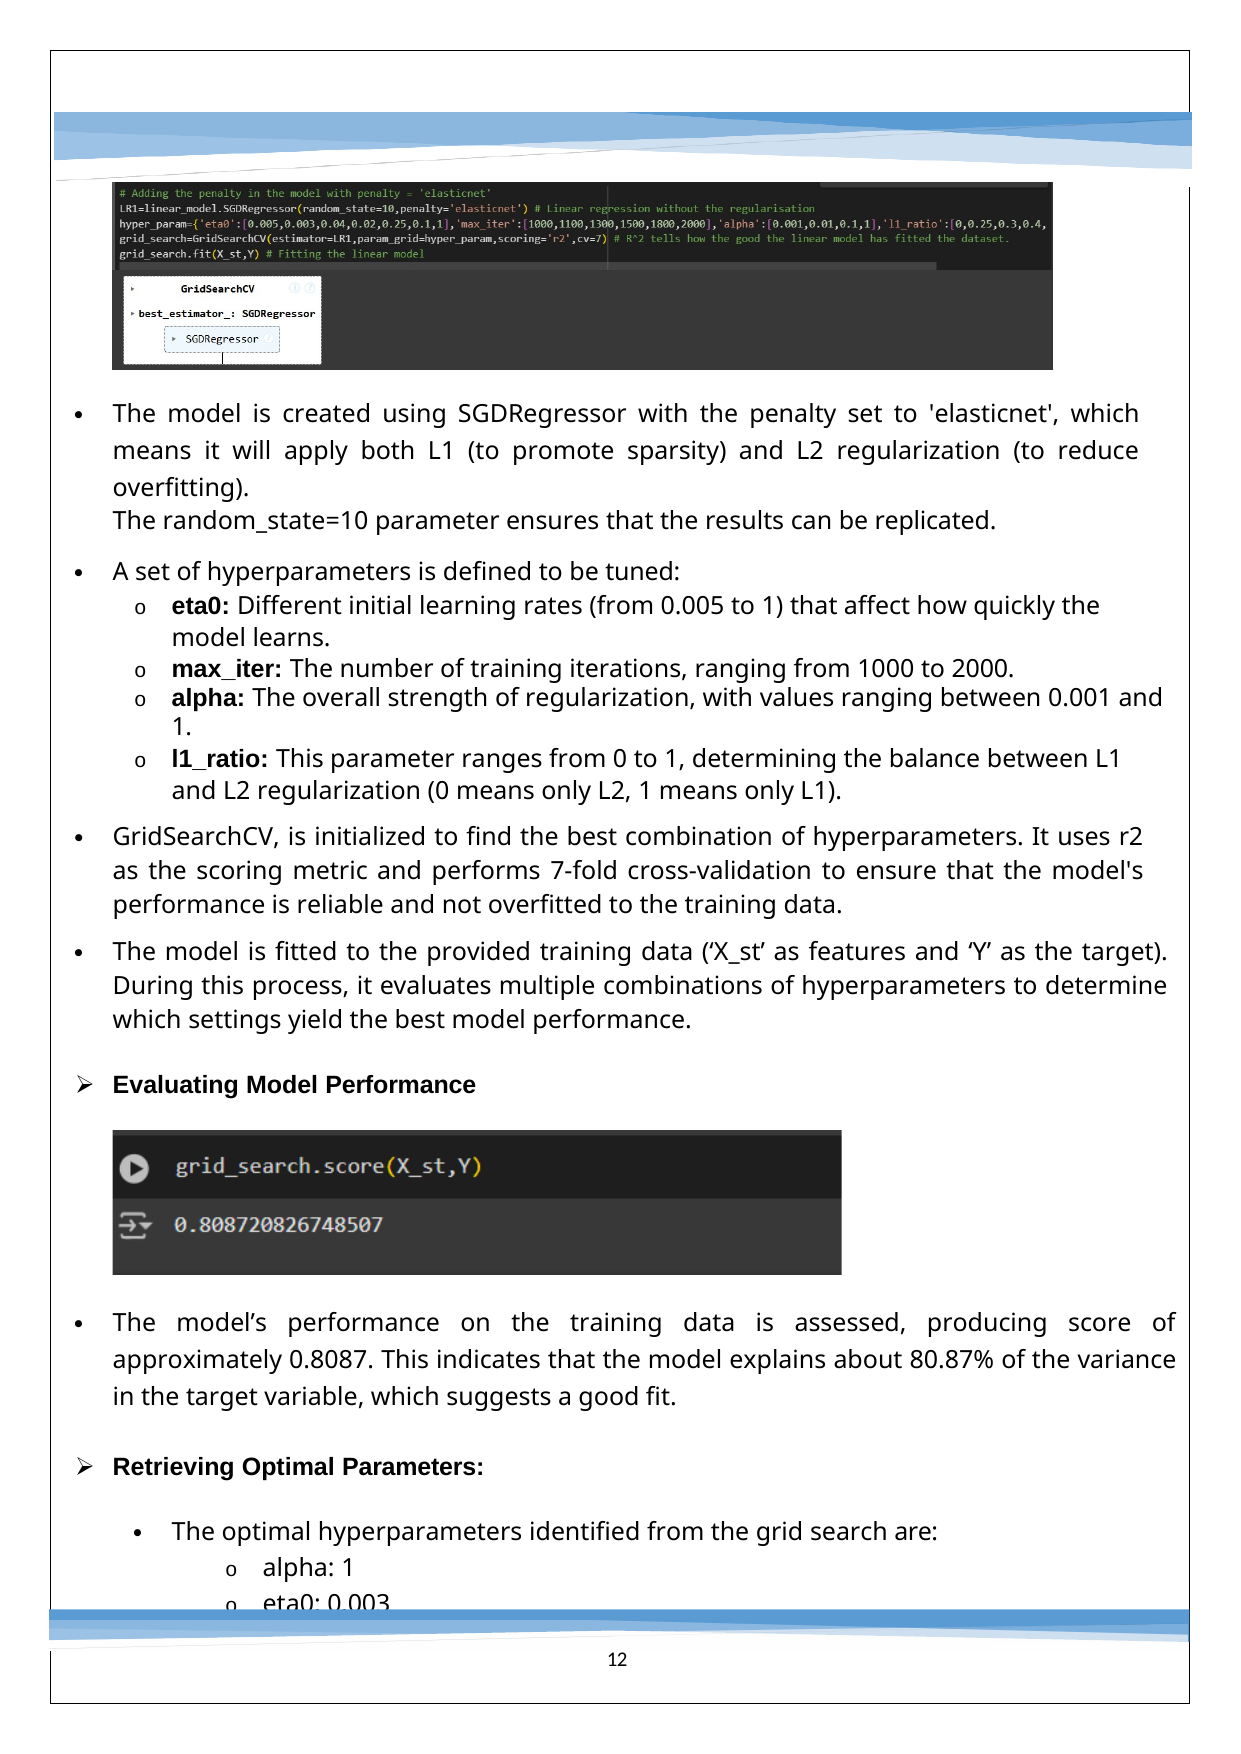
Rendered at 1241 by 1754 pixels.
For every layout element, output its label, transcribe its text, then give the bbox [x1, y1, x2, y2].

list GridSearchCV, is initialized to find the best combination of hyperparameters. It uses r2 as the scoring metric and performs 7-fold cross-validation to ensure that the model's performance is reliable and not overfitted to the training data. [75, 819, 1143, 921]
list eta0: 0.003 [225, 1586, 1181, 1609]
picture [54, 112, 1192, 370]
list max_iter: The number of training iterations, ranging from 1000 to 2000. [134, 654, 1181, 683]
list The model is created using SGDRegressor with the penalty set to 'elasticnet', which means it will apply both L1 (to promote sparsity) and L2 regularization (to reduce overfitting). [75, 396, 1140, 503]
subtitle Retrieving Optimal Parameters: [75, 1452, 1181, 1481]
list l1_ratio: This parameter ranges from 0 to 1, determining the balance between L1 and L2 regularization (0 means only L2, 1 means only L1). [134, 741, 1154, 806]
picture [112, 1130, 842, 1275]
text The random_state=10 parameter ensures that the results can be replicated. [112, 506, 1181, 535]
list The model is fitted to the provided training data (‘X_st’ as features and ‘Y’ as the target). During this process, it evaluates multiple combinations of hyperparameters to determine which settings yield the best model performance. [75, 933, 1168, 1036]
list eta0: Different initial learning rates (from 0.005 to 1) that affect how quickly the model learns. [134, 589, 1116, 654]
list alpha: 1 [225, 1550, 1181, 1584]
list The optimal hyperparameters identified from the grid search are: [134, 1514, 1181, 1548]
subtitle Evaluating Model Performance [75, 1070, 1181, 1099]
picture [47, 1620, 1188, 1651]
list alpha: The overall strength of regularization, with values ranging between 0.001 and 1. [134, 683, 1181, 741]
list The model’s performance on the training data is assessed, producing score of approximately 0.8087. This indicates that the model explains about 80.87% of the variance in the target variable, which suggests a good fit. [75, 1305, 1176, 1413]
list A set of hyperparameters is defined to be tuned: [75, 554, 1181, 588]
